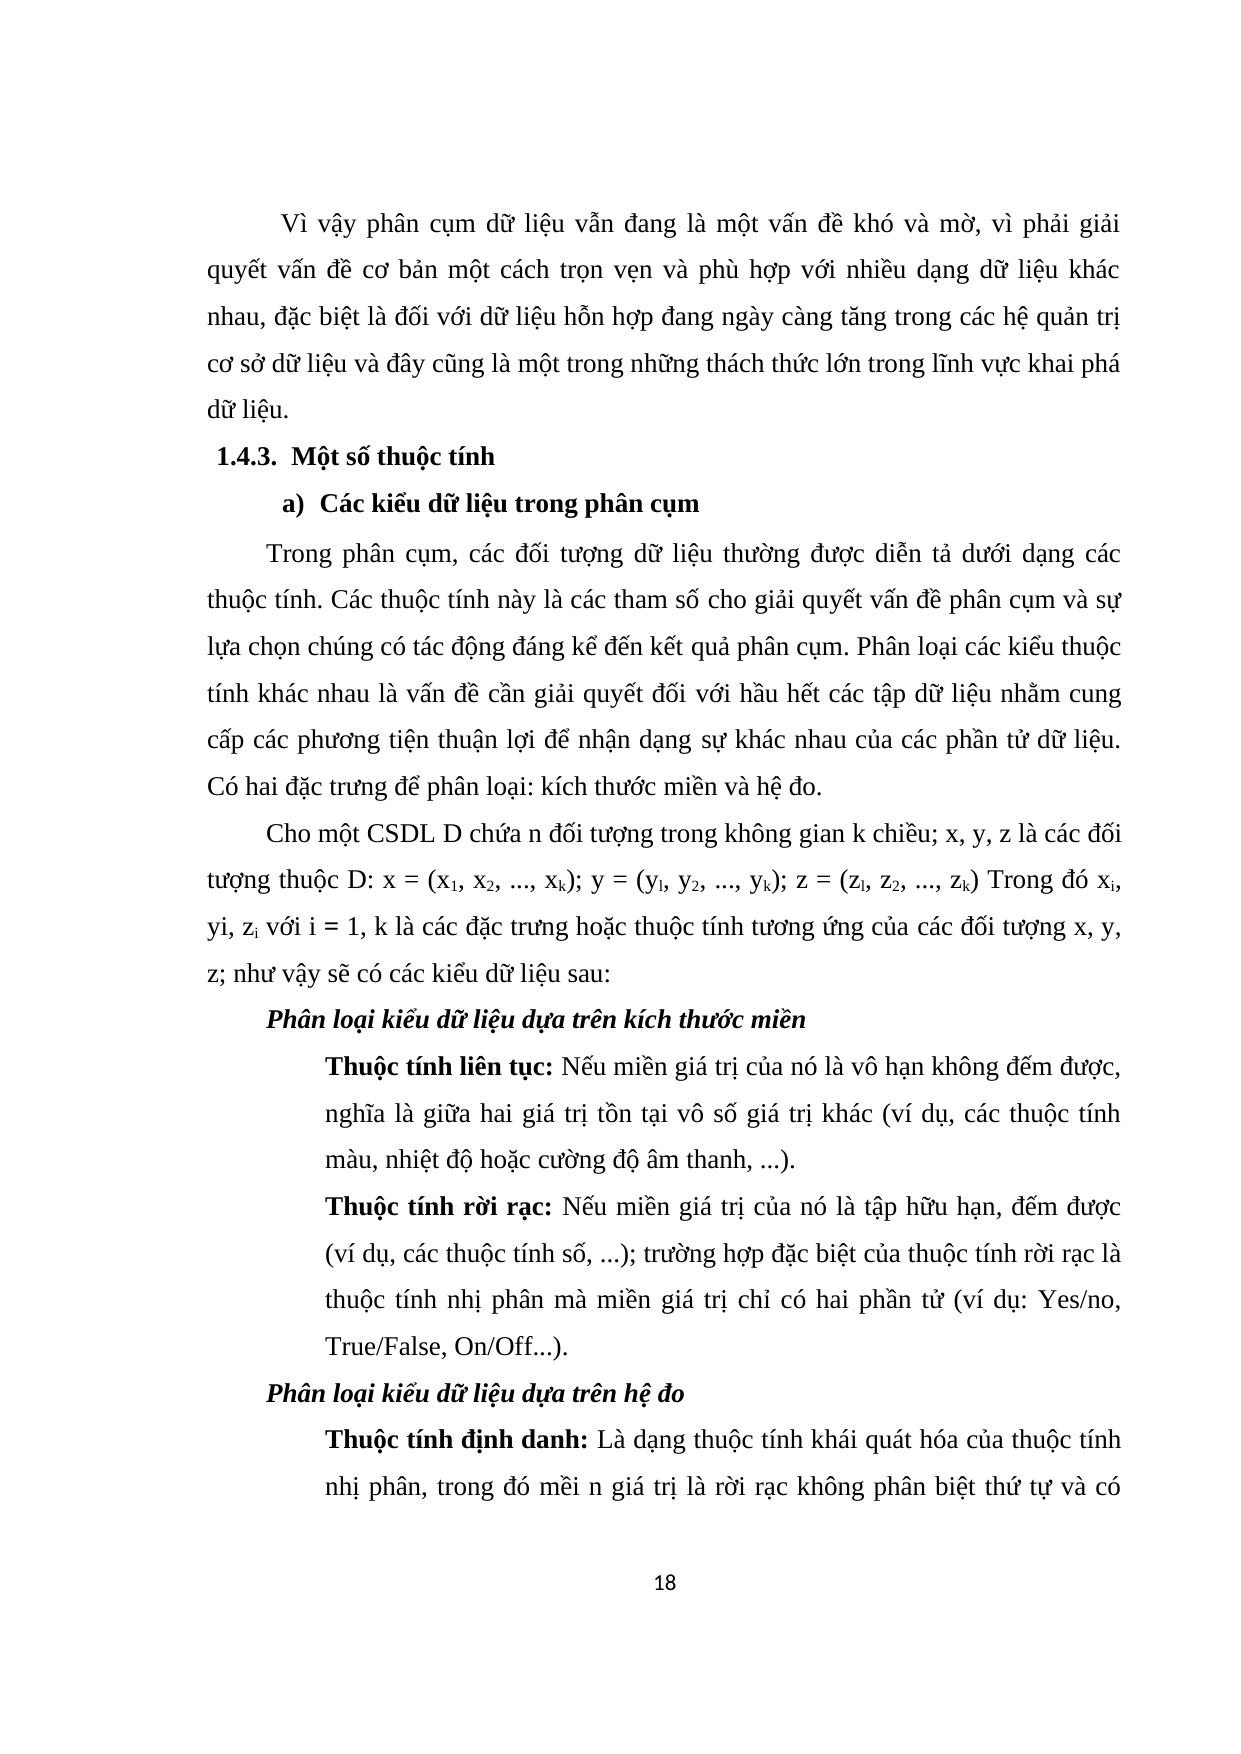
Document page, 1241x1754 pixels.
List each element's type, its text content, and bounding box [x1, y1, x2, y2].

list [325, 1424, 1122, 1501]
text Phân loại kiểu dữ liệu dựa trên hệ đo [266, 1377, 1122, 1408]
text Trong phân cụm, các đối tượng dữ liệu thường được diễn tả dưới dạng các thuộc tính. Các thuộc tính này là các tham số cho giải quyết vấn đề phân cụm và sự lựa chọn chúng có tác động đáng kể đến kết quả phân cụm. Phân loại các kiểu thuộc tính khác nhau là vấn đề cần giải quyết đối với hầu hết các tập dữ liệu nhằm cung cấp các phương tiện thuận lợi để nhận dạng sự khác nhau của các phần tử dữ liệu. Có hai đặc trưng để phân loại: kích thước miền và hệ đo. [207, 537, 1122, 801]
text Thuộc tính liên tục: Nếu miền giá trị của nó là vô hạn không đếm được, nghĩa là giữa hai giá trị tồn tại vô số giá trị khác (ví dụ, các thuộc tính màu, nhiệt độ hoặc cường độ âm thanh, ...). [325, 1050, 1122, 1175]
list Các kiểu dữ liệu trong phân cụm [282, 487, 1122, 518]
text Cho một CSDL D chứa n đối tượng trong không gian k chiều; x, y, z là các đối tượng thuộc D: x = (x1, x2, ..., xk); y = (yl, y2, ..., yk); z = (zl, z2, ..., zk) Trong đó xi, yi, zi với i = 1, k là các đặc trưng hoặc thuộc tính tương ứng của các đối tượng x, y, z; như vậy sẽ có các kiểu dữ liệu sau: [207, 817, 1122, 988]
subtitle Một số thuộc tính [216, 440, 1122, 471]
text Vì vậy phân cụm dữ liệu vẫn đang là một vấn đề khó và mờ, vì phải giải quyết vấn đề cơ bản một cách trọn vẹn và phù hợp với nhiều dạng dữ liệu khác nhau, đặc biệt là đối với dữ liệu hỗn hợp đang ngày càng tăng trong các hệ quản trị cơ sở dữ liệu và đây cũng là một trong những thách thức lớn trong lĩnh vực khai phá dữ liệu. [207, 207, 1122, 424]
text Phân loại kiểu dữ liệu dựa trên kích thước miền [266, 1004, 1122, 1035]
text Thuộc tính rời rạc: Nếu miền giá trị của nó là tập hữu hạn, đếm được (ví dụ, các thuộc tính số, ...); trường hợp đặc biệt của thuộc tính rời rạc là thuộc tính nhị phân mà miền giá trị chỉ có hai phần tử (ví dụ: Yes/no, True/False, On/Off...). [325, 1190, 1122, 1361]
